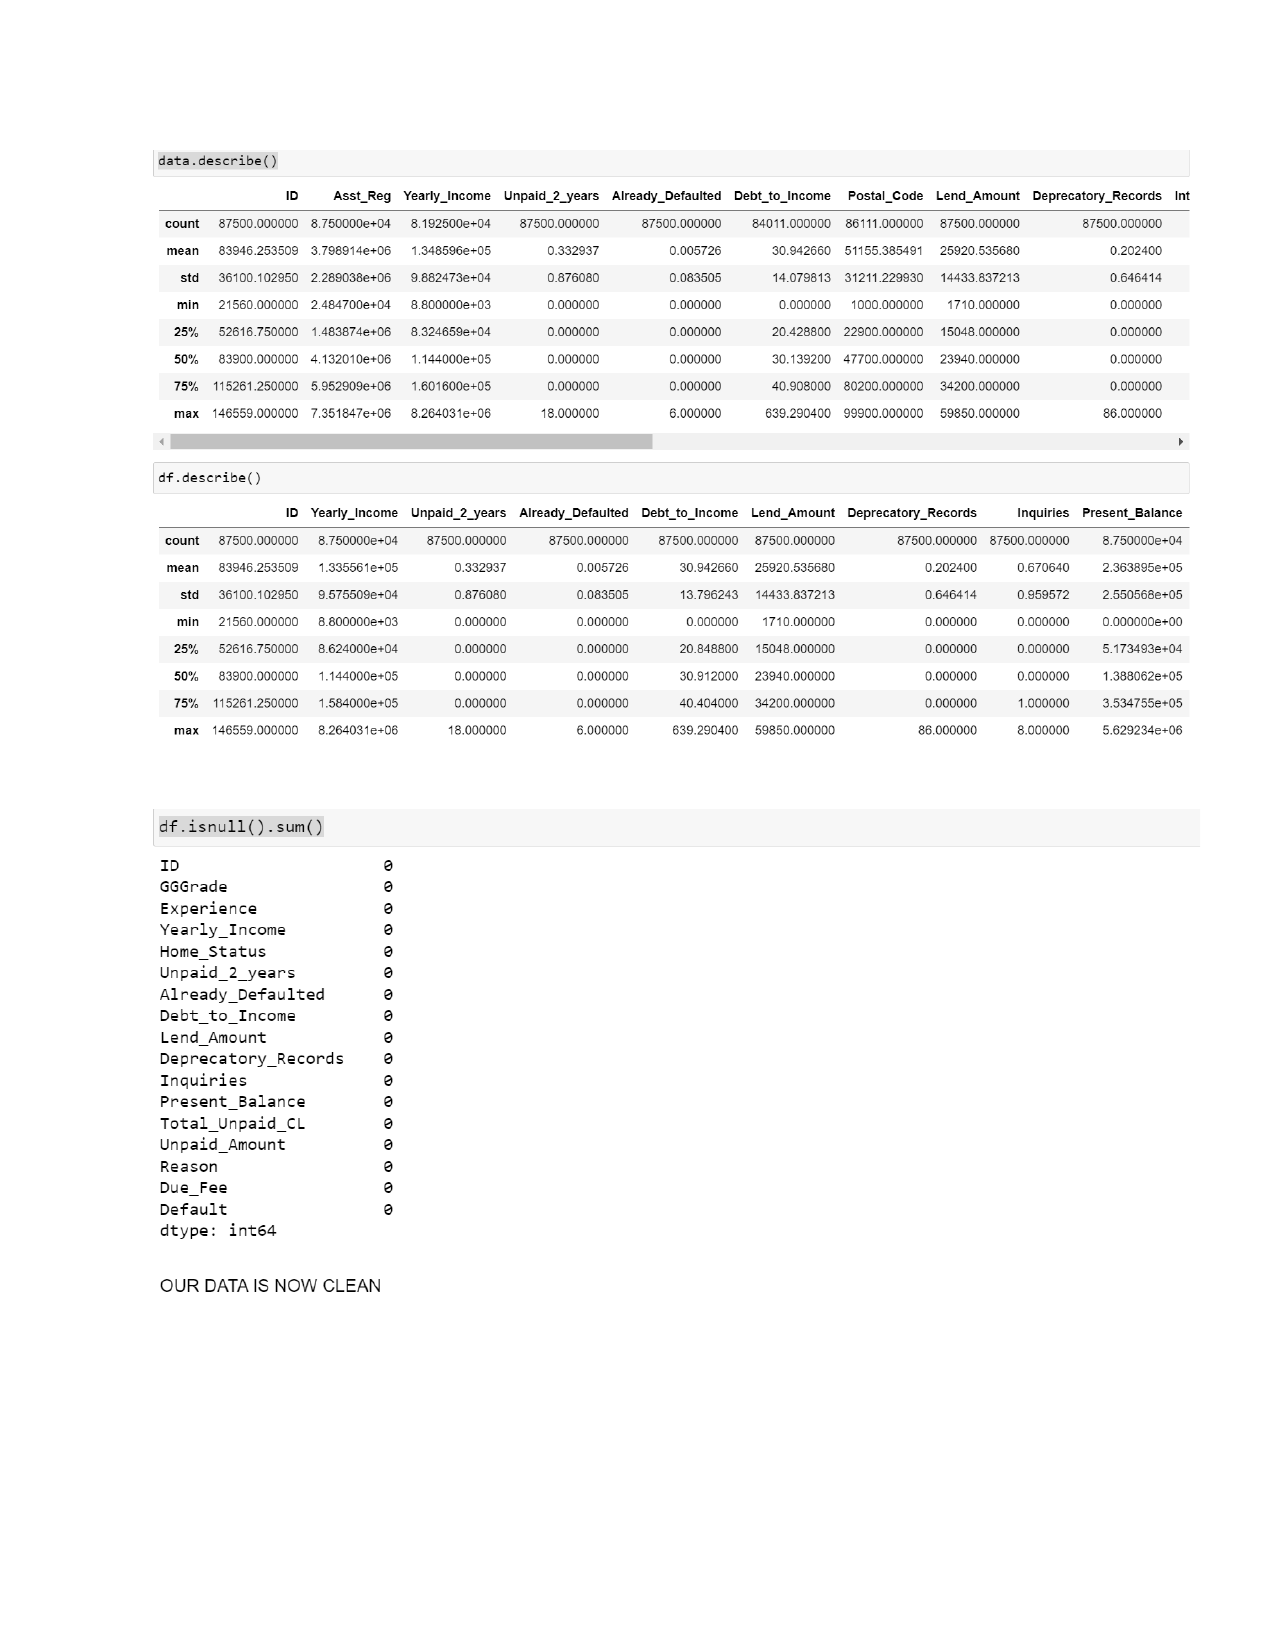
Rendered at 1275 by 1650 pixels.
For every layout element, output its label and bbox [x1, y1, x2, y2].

picture [150, 150, 1200, 744]
picture [150, 809, 1200, 1303]
